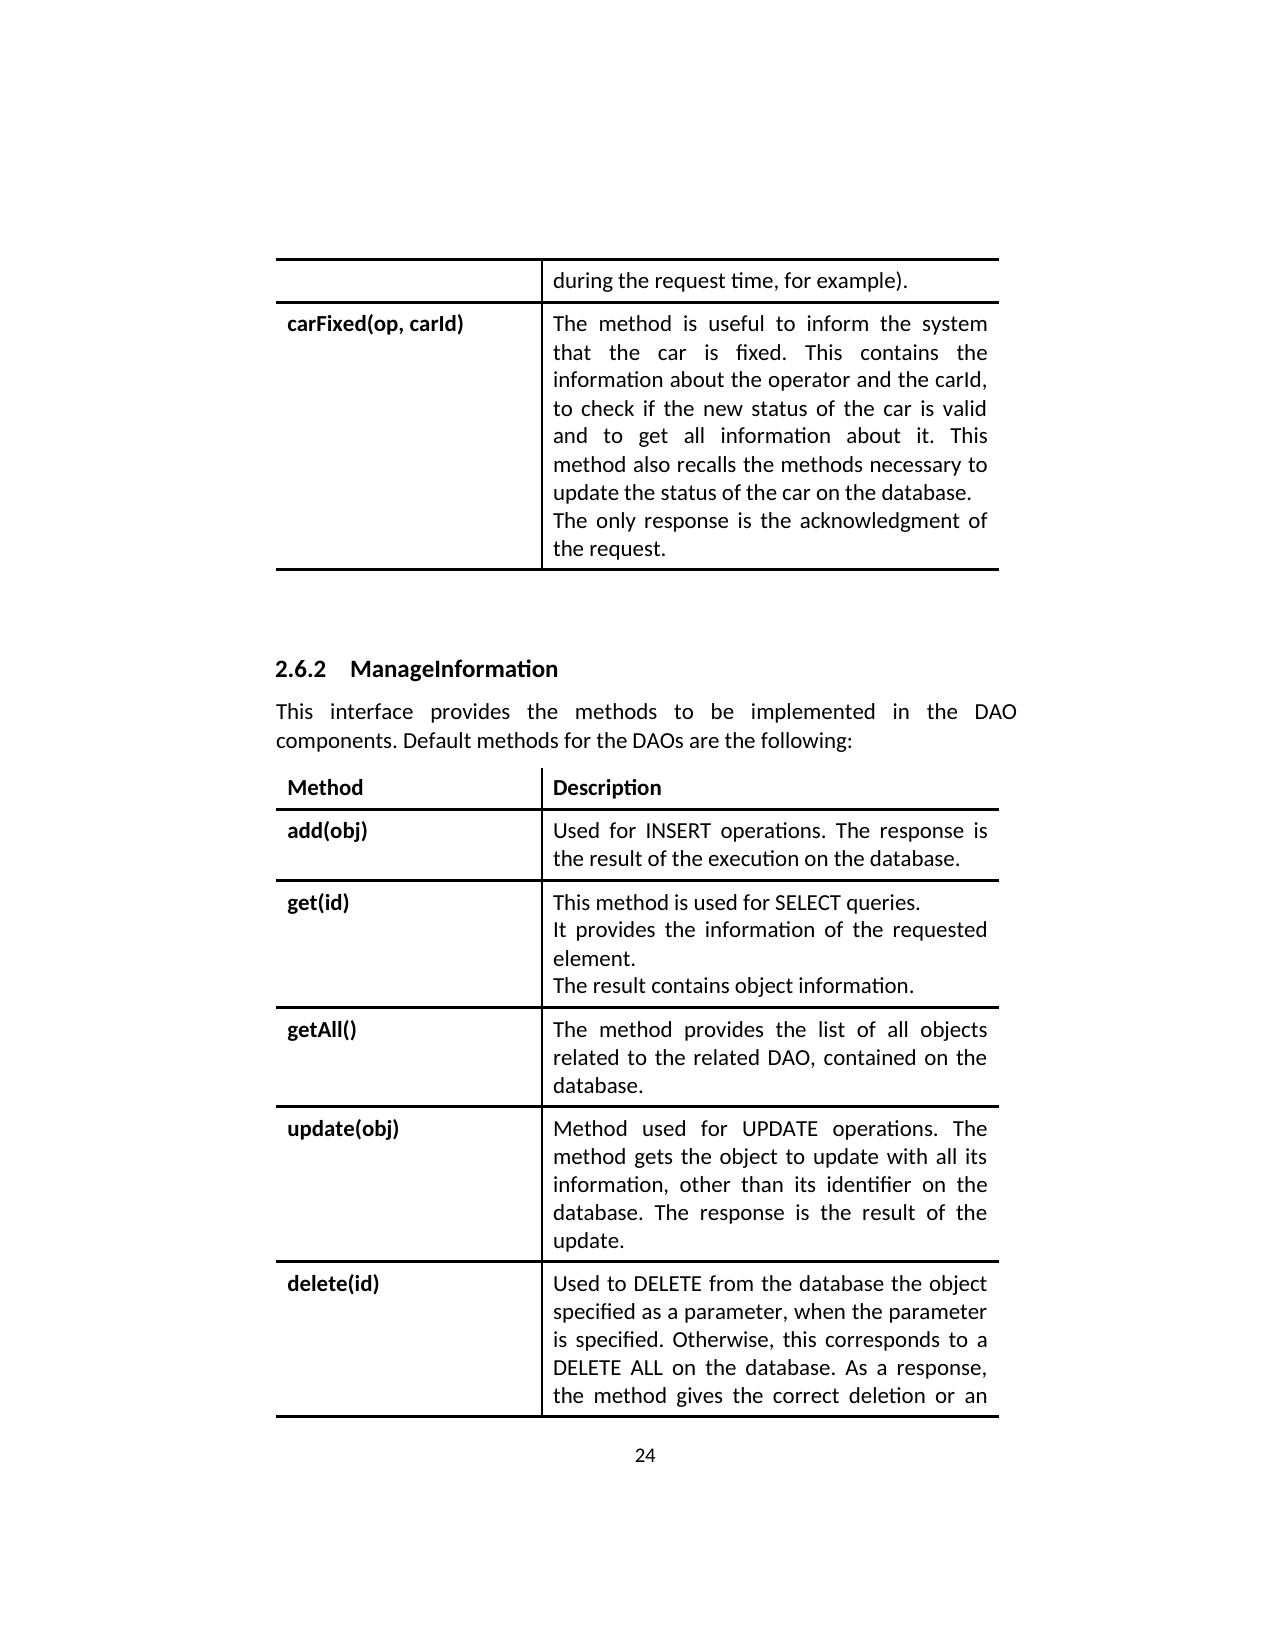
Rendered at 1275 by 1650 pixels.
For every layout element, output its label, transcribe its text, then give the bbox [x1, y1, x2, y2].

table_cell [543, 1263, 999, 1415]
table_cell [276, 261, 541, 301]
table_cell Used for INSERT operations. The response is the result of the execution on the database. [543, 811, 999, 878]
table_cell The method is useful to inform the system that the car is fixed. This contains the information about the operator and the carId, to check if the new status of the car is valid and to get all information about it. This method also recalls the methods necessary to update the status of the car on the database. The only response is the acknowledgment of the request. [543, 304, 999, 568]
table_cell Method used for UPDATE operations. The method gets the object to update with all its information, other than its identifier on the database. The response is the result of the update. [543, 1108, 999, 1260]
table_cell add(obj) [276, 811, 541, 878]
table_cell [543, 261, 999, 301]
table_cell carFixed(op, carId) [276, 304, 541, 568]
table_cell This method is used for SELECT queries. It provides the information of the requested element. The result contains object information. [543, 882, 999, 1006]
subtitle ManageInformation [275, 653, 1019, 684]
table_header Description [543, 768, 999, 807]
table_header Method [276, 768, 541, 807]
table_cell get(id) [276, 882, 541, 1006]
table_cell getAll() [276, 1009, 541, 1105]
table_cell update(obj) [276, 1108, 541, 1260]
text This interface provides the methods to be implemented in the DAO components. Default methods for the DAOs are the following: [276, 697, 1019, 754]
table_cell The method provides the list of all objects related to the related DAO, contained on the database. [543, 1009, 999, 1105]
table_cell delete(id) [276, 1263, 541, 1415]
